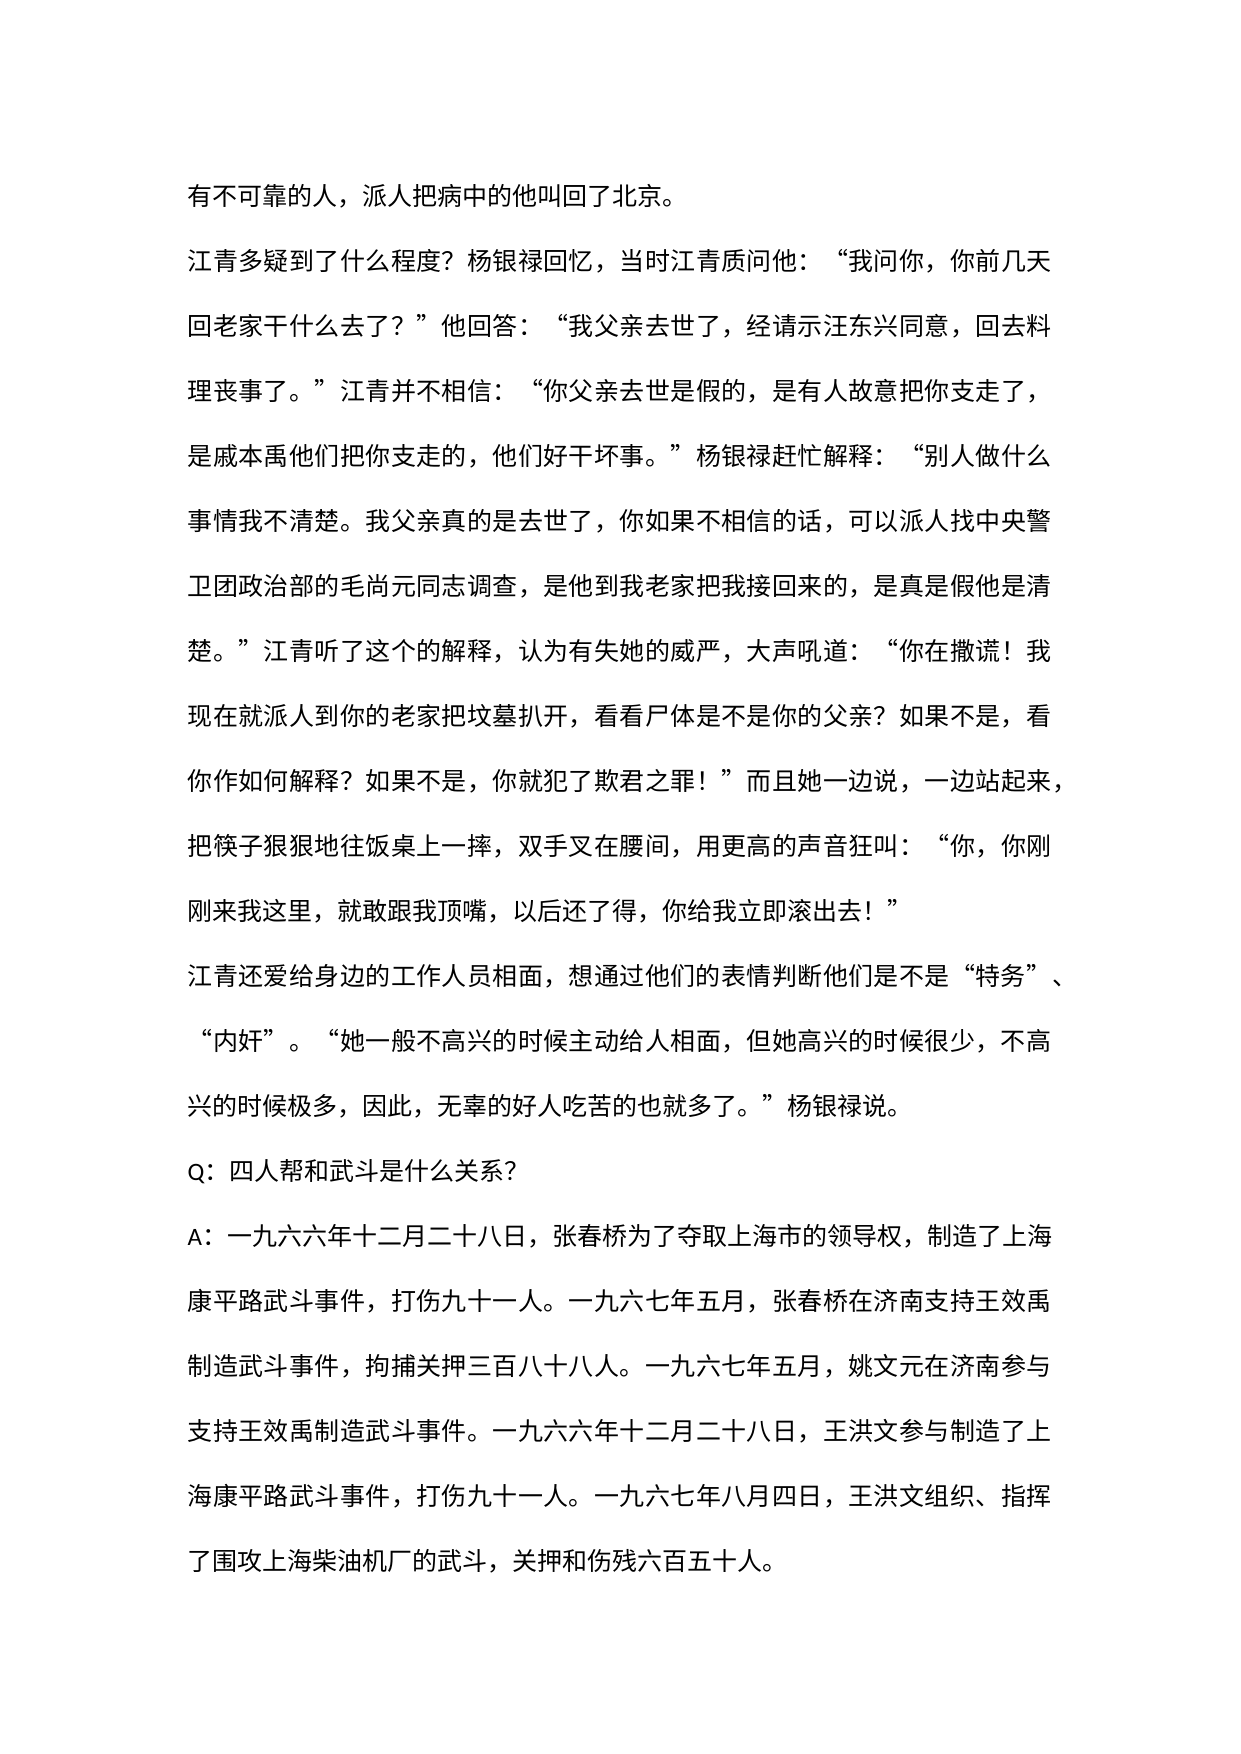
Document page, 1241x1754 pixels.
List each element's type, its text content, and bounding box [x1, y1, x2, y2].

text 江青多疑到了什么程度？杨银禄回忆，当时江青质问他：“我问你，你前几天回老家干什么去了？”他回答：“我父亲去世了，经请示汪东兴同意，回去料理丧事了。”江青并不相信：“你父亲去世是假的，是有人故意把你支走了，是戚本禹他们把你支走的，他们好干坏事。”杨银禄赶忙解释：“别人做什么事情我不清楚。我父亲真的是去世了，你如果不相信的话，可以派人找中央警卫团政治部的毛尚元同志调查，是他到我老家把我接回来的，是真是假他是清楚。”江青听了这个的解释，认为有失她的威严，大声吼道：“你在撒谎！我现在就派人到你的老家把坟墓扒开，看看尸体是不是你的父亲？如果不是，看你作如何解释？如果不是，你就犯了欺君之罪！”而且她一边说，一边站起来，把筷子狠狠地往饭桌上一摔，双手叉在腰间，用更高的声音狂叫：“你，你刚刚来我这里，就敢跟我顶嘴，以后还了得，你给我立即滚出去！” [187, 227, 1053, 942]
text Q：四人帮和武斗是什么关系？ [187, 1137, 1053, 1202]
text 江青还爱给身边的工作人员相面，想通过他们的表情判断他们是不是“特务”、“内奸”。“她一般不高兴的时候主动给人相面，但她高兴的时候很少，不高兴的时候极多，因此，无辜的好人吃苦的也就多了。”杨银禄说。 [187, 942, 1053, 1137]
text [187, 162, 1053, 227]
text A：一九六六年十二月二十八日，张春桥为了夺取上海市的领导权，制造了上海康平路武斗事件，打伤九十一人。一九六七年五月，张春桥在济南支持王效禹制造武斗事件，拘捕关押三百八十八人。一九六七年五月，姚文元在济南参与支持王效禹制造武斗事件。一九六六年十二月二十八日，王洪文参与制造了上海康平路武斗事件，打伤九十一人。一九六七年八月四日，王洪文组织、指挥了围攻上海柴油机厂的武斗，关押和伤残六百五十人。 [187, 1202, 1053, 1592]
